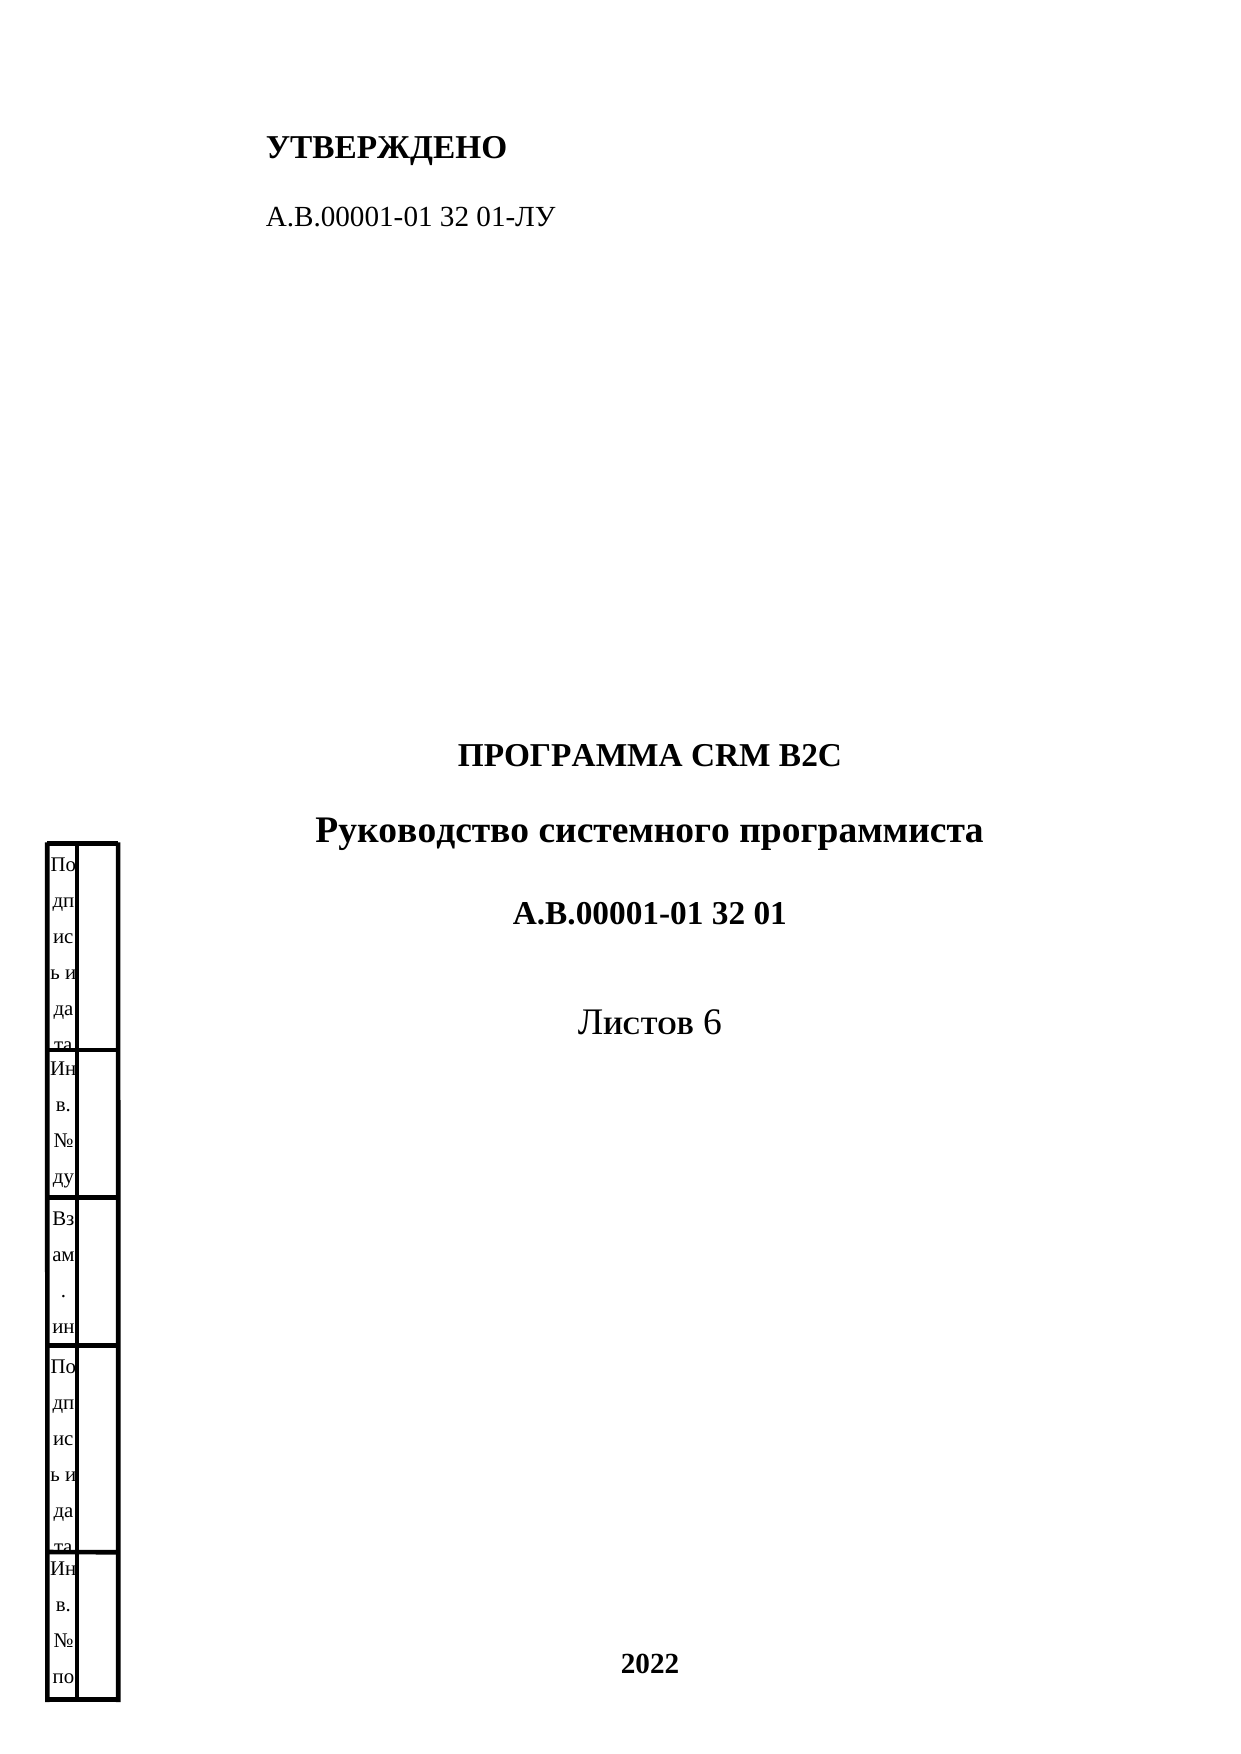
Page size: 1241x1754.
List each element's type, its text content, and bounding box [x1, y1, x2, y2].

text а.в.00001-01 32 01-лу [118, 199, 1181, 232]
text А.В.00001-01 32 01 [118, 894, 1181, 932]
text УТВЕРЖДЕНО [118, 127, 1181, 165]
text Руководство системного программиста [118, 807, 1181, 851]
text ПРОГРАММА CRM B2C [118, 736, 1181, 774]
